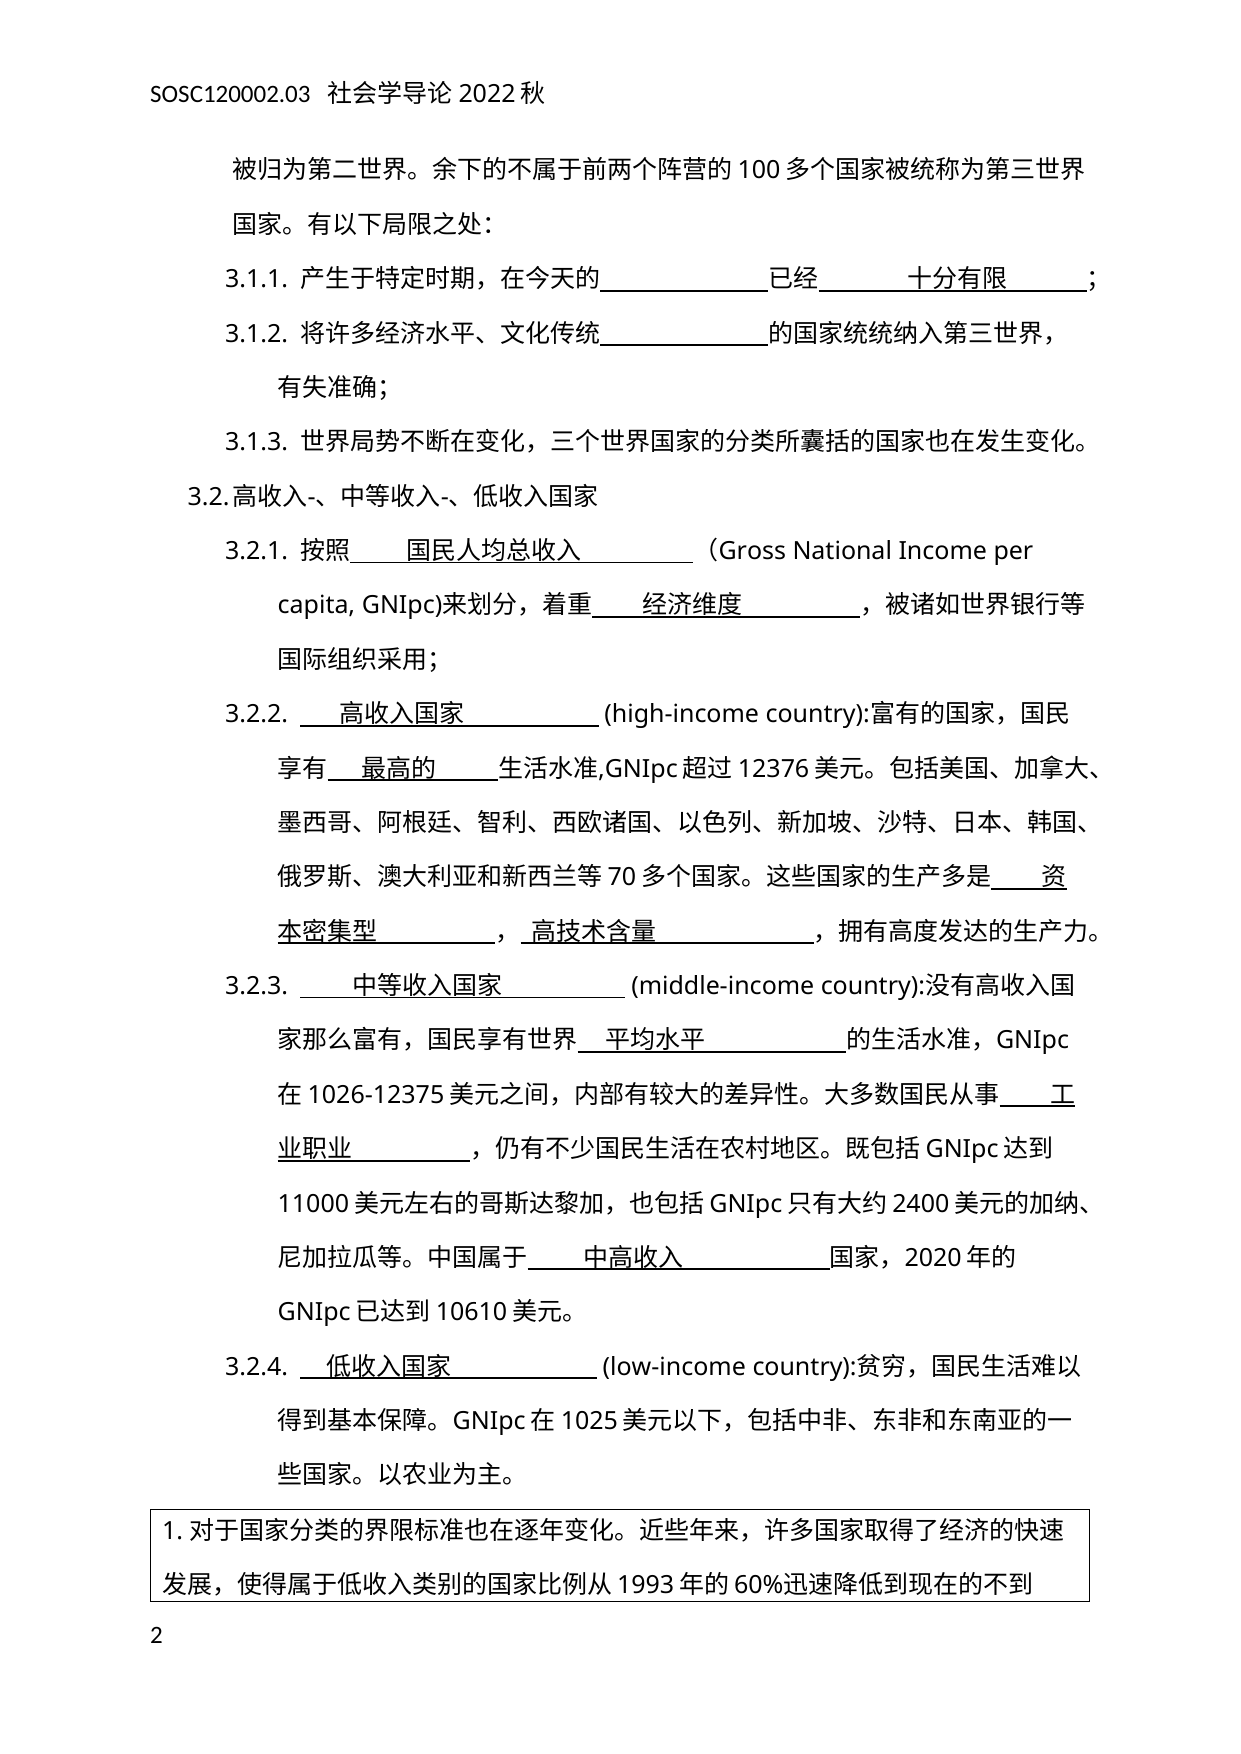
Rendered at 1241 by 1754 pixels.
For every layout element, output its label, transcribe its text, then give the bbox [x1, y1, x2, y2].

list 中等收入国家 (middle-income country):没有高收入国家那么富有，国民享有世界 平均水平 的生活水准，GNIpc在1026-12375美元之间，内部有较大的差异性。大多数国民从事 工业职业 ，仍有不少国民生活在农村地区。既包括GNIpc达到11000美元左右的哥斯达黎加，也包括GNIpc只有大约2400美元的加纳、尼加拉瓜等。中国属于 中高收入 国家，2020年的GNIpc已达到10610美元。 [225, 966, 1090, 1328]
list 将许多经济水平、文化传统 的国家统统纳入第三世界，有失准确； [225, 313, 1090, 404]
list 世界局势不断在变化，三个世界国家的分类所囊括的国家也在发生变化。 [225, 422, 1090, 458]
list 高收入国家 (high-income country):富有的国家，国民享有 最高的 生活水准,GNIpc超过12376美元。包括美国、加拿大、墨西哥、阿根廷、智利、西欧诸国、以色列、新加坡、沙特、日本、韩国、俄罗斯、澳大利亚和新西兰等70多个国家。这些国家的生产多是 资本密集型 ， 高技术含量 ，拥有高度发达的生产力。 [225, 694, 1090, 947]
list 按照 国民人均总收入 （Gross National Income per capita, GNIpc)来划分，着重 经济维度 ，被诸如世界银行等国际组织采用； [225, 531, 1090, 676]
list 低收入国家 (low-income country):贫穷，国民生活难以得到基本保障。GNIpc在1025美元以下，包括中非、东非和东南亚的一些国家。以农业为主。 [225, 1346, 1090, 1491]
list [187, 150, 1090, 241]
list 高收入-、中等收入-、低收入国家 [187, 476, 1090, 512]
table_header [151, 1510, 1089, 1601]
list 产生于特定时期，在今天的 已经 十分有限 ； [225, 259, 1090, 295]
